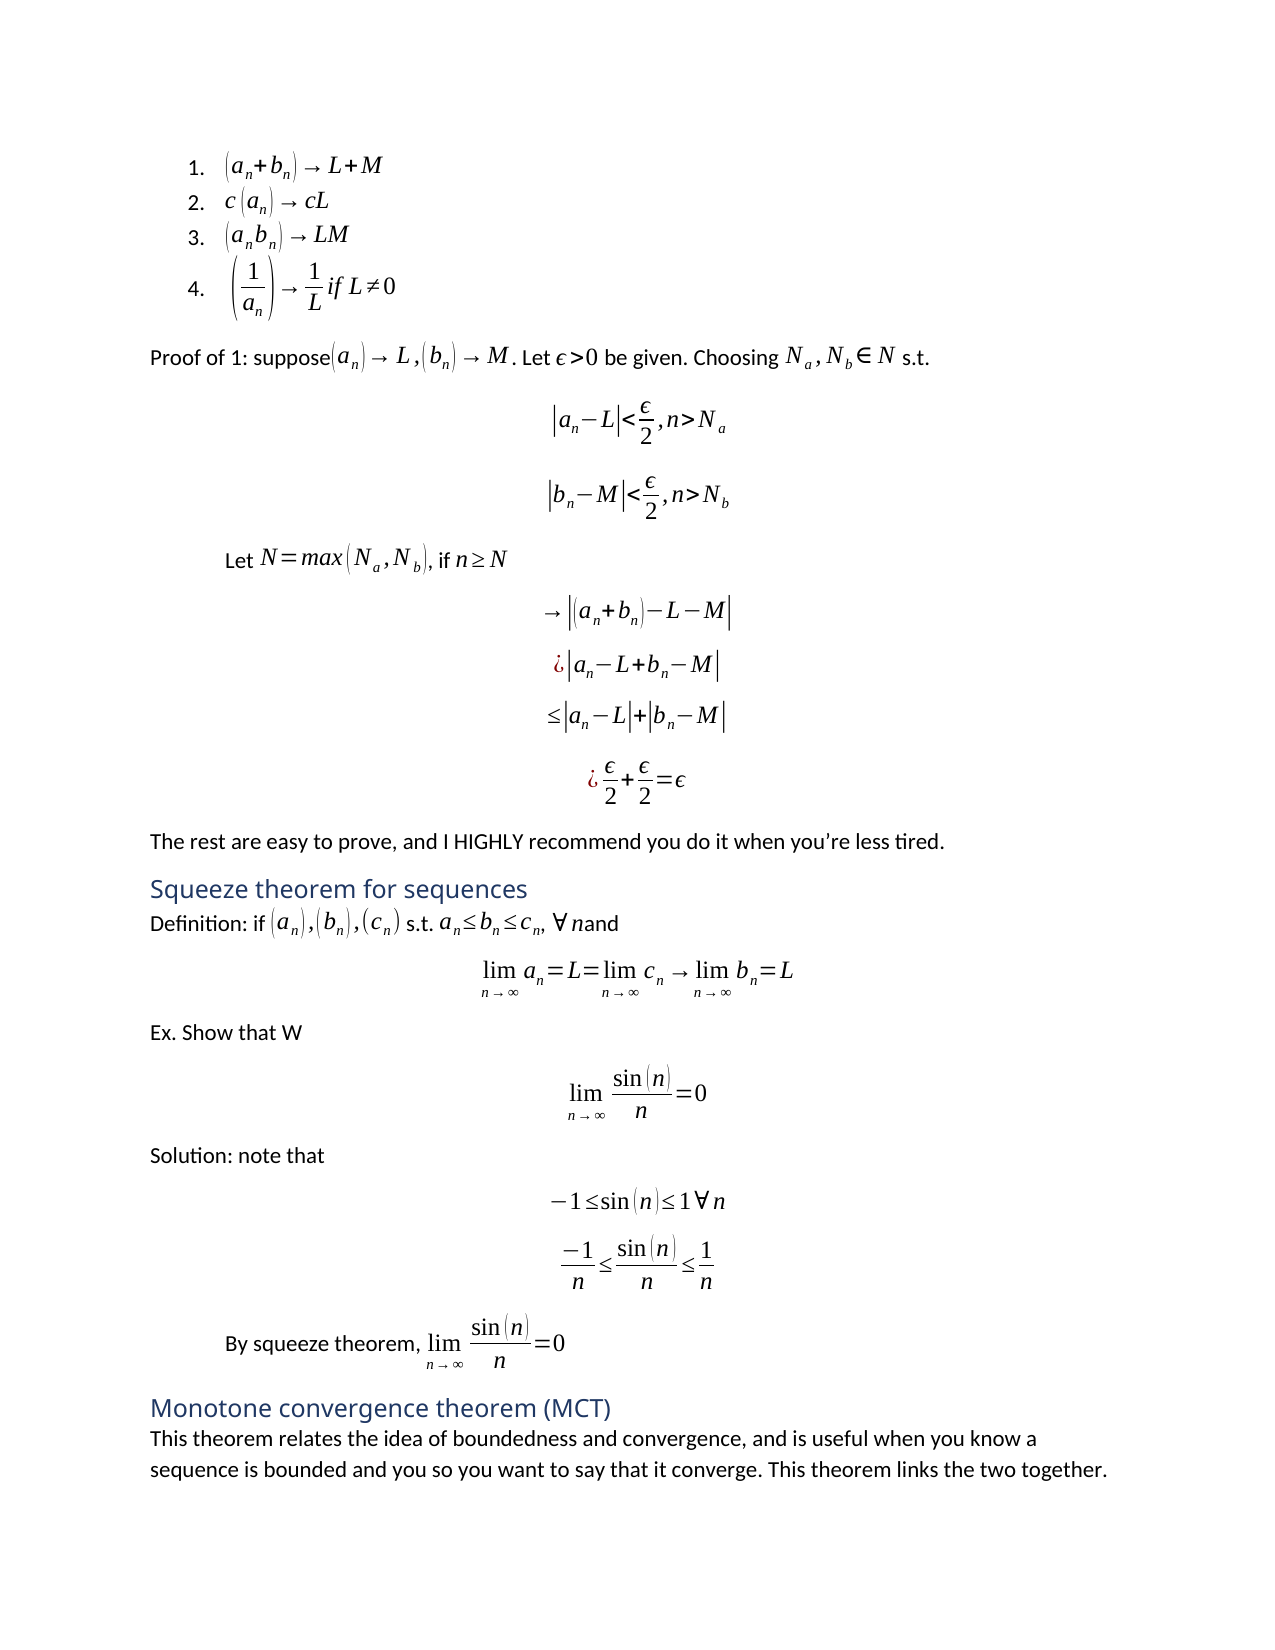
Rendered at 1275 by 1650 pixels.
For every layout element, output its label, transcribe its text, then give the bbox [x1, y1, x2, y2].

text Ex. Show that W [150, 1018, 1125, 1046]
text Proof of 1: suppose. Let be given. Choosing s.t. [150, 340, 1125, 374]
text Let , if [150, 542, 1125, 577]
subtitle Monotone convergence theorem (MCT) [150, 1391, 1125, 1424]
text By squeeze theorem, [150, 1312, 1125, 1374]
subtitle Squeeze theorem for sequences [150, 872, 1125, 906]
text Definition: if s.t. , and [150, 906, 1125, 940]
text The rest are easy to prove, and I HIGHLY recommend you do it when you’re less tired. [150, 827, 1125, 855]
text Solution: note that [150, 1141, 1125, 1169]
text This theorem relates the idea of boundedness and convergence, and is useful when you know a sequence is bounded and you so you want to say that it converge. This theorem links the two together. [150, 1424, 1125, 1483]
